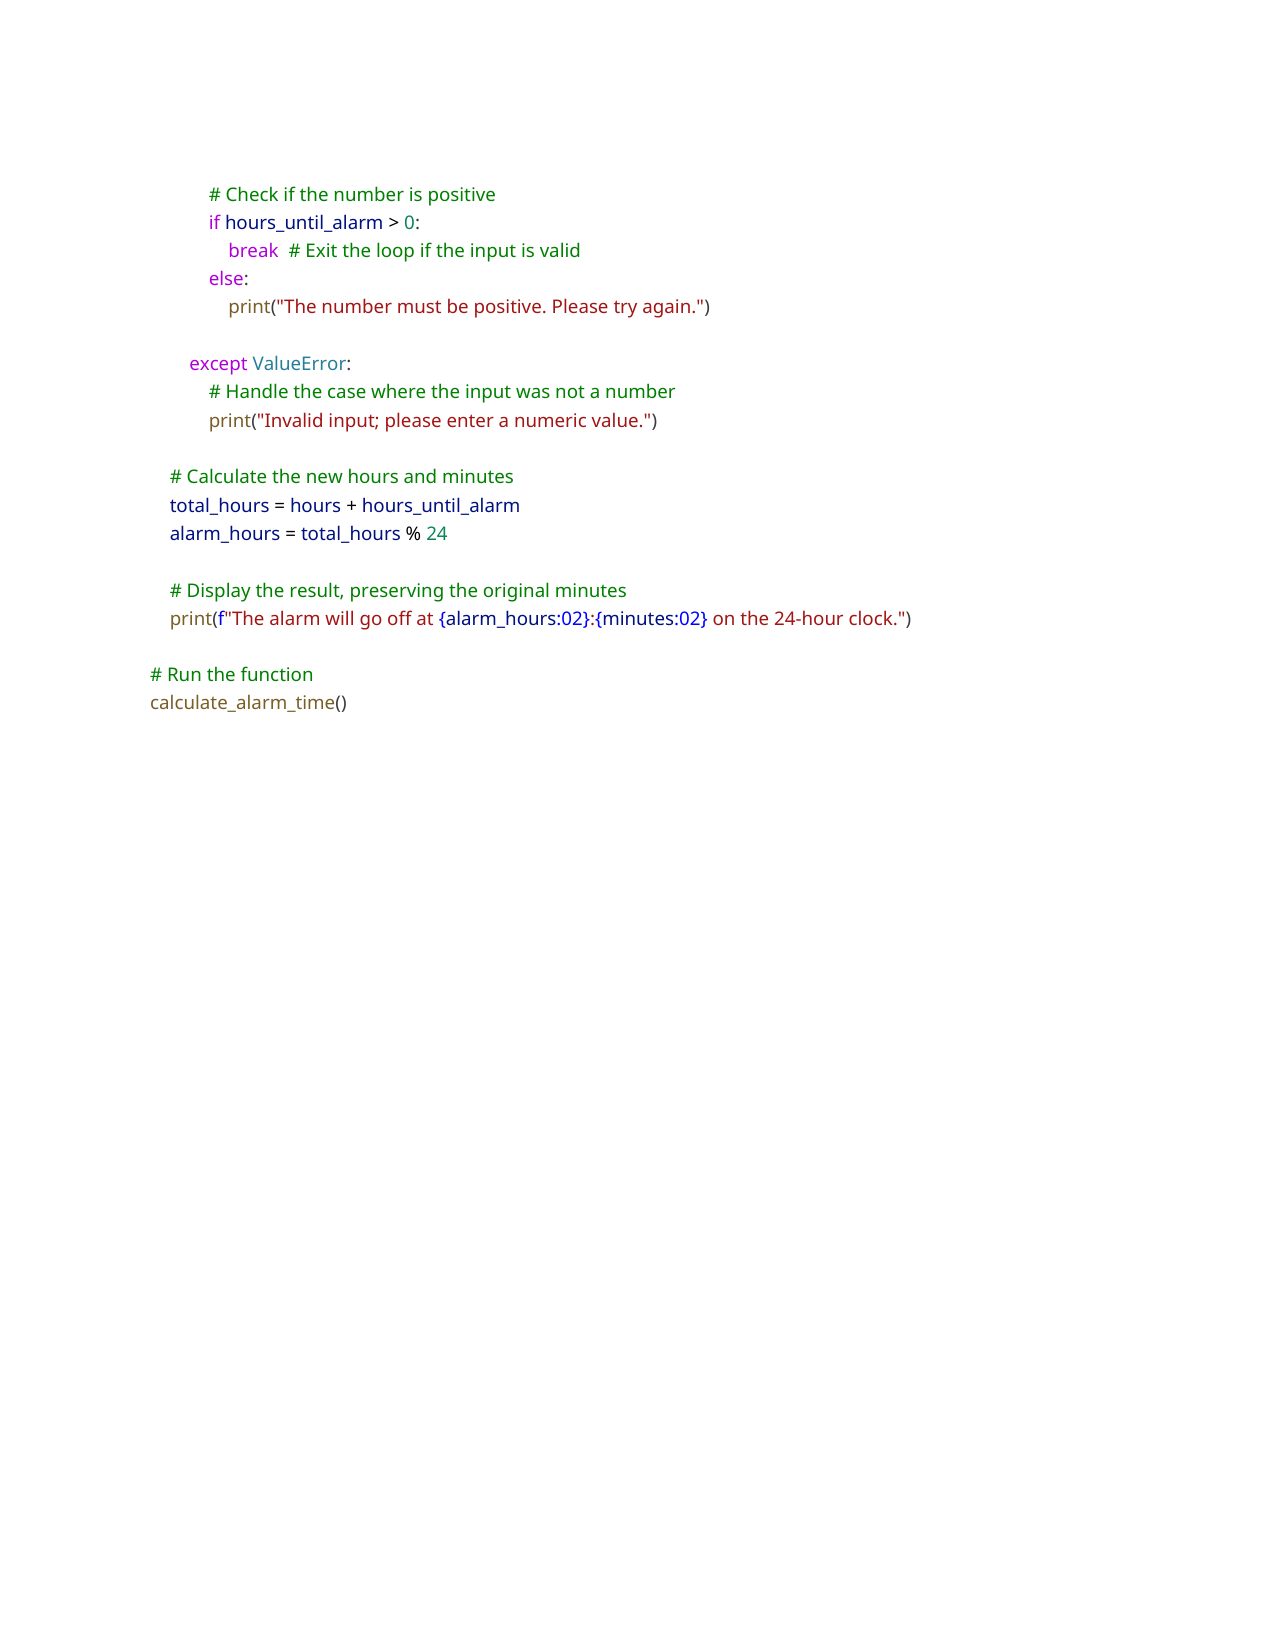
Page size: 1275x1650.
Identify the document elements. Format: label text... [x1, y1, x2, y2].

text # Check if the number is positive [150, 179, 1125, 207]
text # Run the function [150, 659, 1125, 687]
text alarm_hours = total_hours % 24 [150, 517, 1125, 546]
text print("The number must be positive. Please try again.") [150, 291, 1125, 319]
text total_hours = hours + hours_until_alarm [150, 489, 1125, 517]
text except ValueError: [150, 348, 1125, 376]
text # Display the result, preserving the original minutes [150, 574, 1125, 602]
text # Calculate the new hours and minutes [150, 461, 1125, 489]
text else: [150, 263, 1125, 291]
text print("Invalid input; please enter a numeric value.") [150, 404, 1125, 432]
text if hours_until_alarm > 0: [150, 207, 1125, 235]
text # Handle the case where the input was not a number [150, 376, 1125, 404]
text print(f"The alarm will go off at {alarm_hours:02}:{minutes:02} on the 24-hour clock.") [150, 602, 1125, 631]
text calculate_alarm_time() [150, 687, 1125, 715]
text break # Exit the loop if the input is valid [150, 235, 1125, 263]
